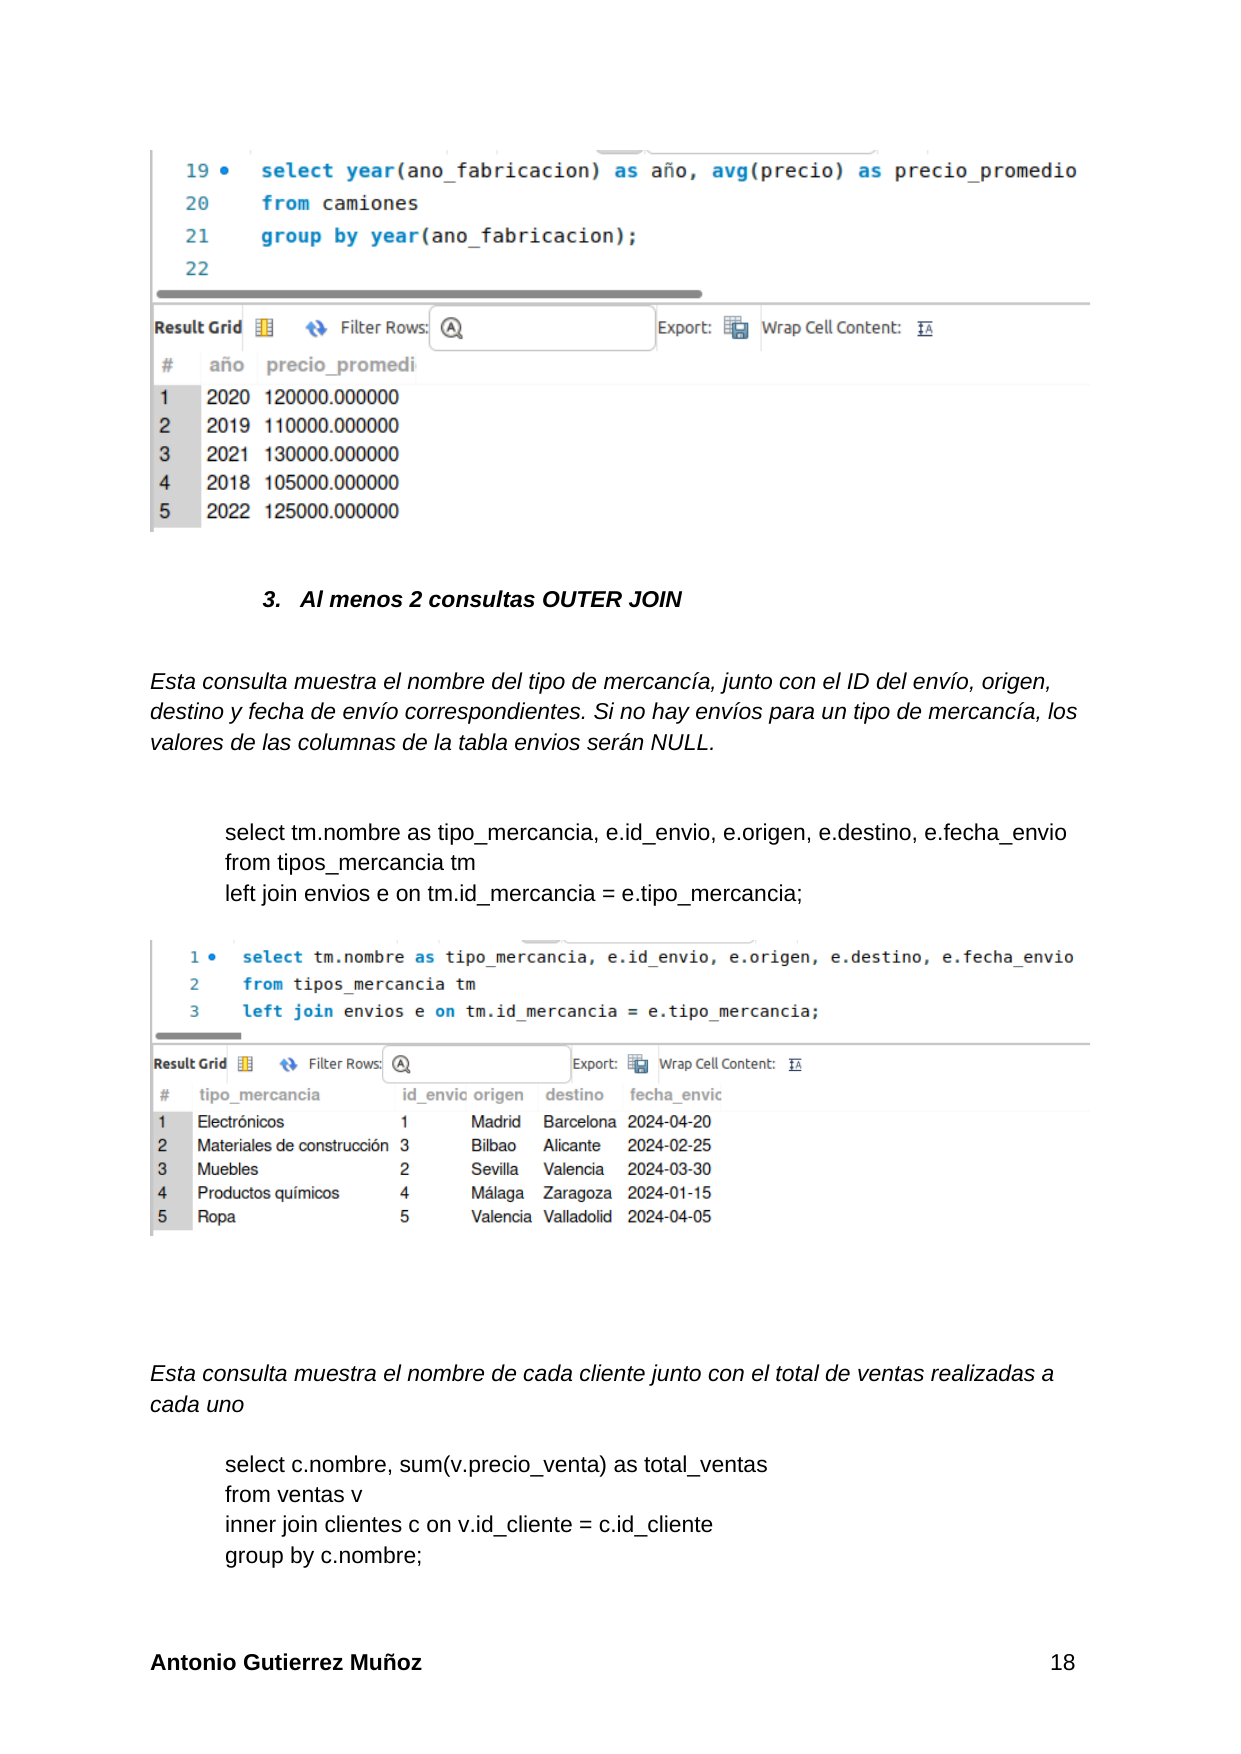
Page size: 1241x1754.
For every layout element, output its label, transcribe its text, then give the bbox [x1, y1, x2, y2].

text select tm.nombre as tipo_mercancia, e.id_envio, e.origen, e.destino, e.fecha_envio [225, 819, 1090, 845]
text Esta consulta muestra el nombre de cada cliente junto con el total de ventas realizadas a cada uno [150, 1360, 1090, 1417]
text group by c.nombre; [225, 1542, 1090, 1568]
text from tipos_mercancia tm [225, 849, 1090, 876]
picture [150, 150, 1091, 532]
list Al menos 2 consultas OUTER JOIN [262, 586, 1090, 613]
text select c.nombre, sum(v.precio_venta) as total_ventas [225, 1451, 1090, 1477]
text Esta consulta muestra el nombre del tipo de mercancía, junto con el ID del envío, origen, destino y fecha de envío correspondientes. Si no hay envíos para un tipo de mercancía, los valores de las columnas de la tabla envios serán NULL. [150, 668, 1090, 755]
text left join envios e on tm.id_mercancia = e.tipo_mercancia; [225, 879, 1090, 906]
text inner join clientes c on v.id_cliente = c.id_cliente [225, 1511, 1090, 1538]
picture [150, 940, 1091, 1236]
text from ventas v [225, 1481, 1090, 1508]
